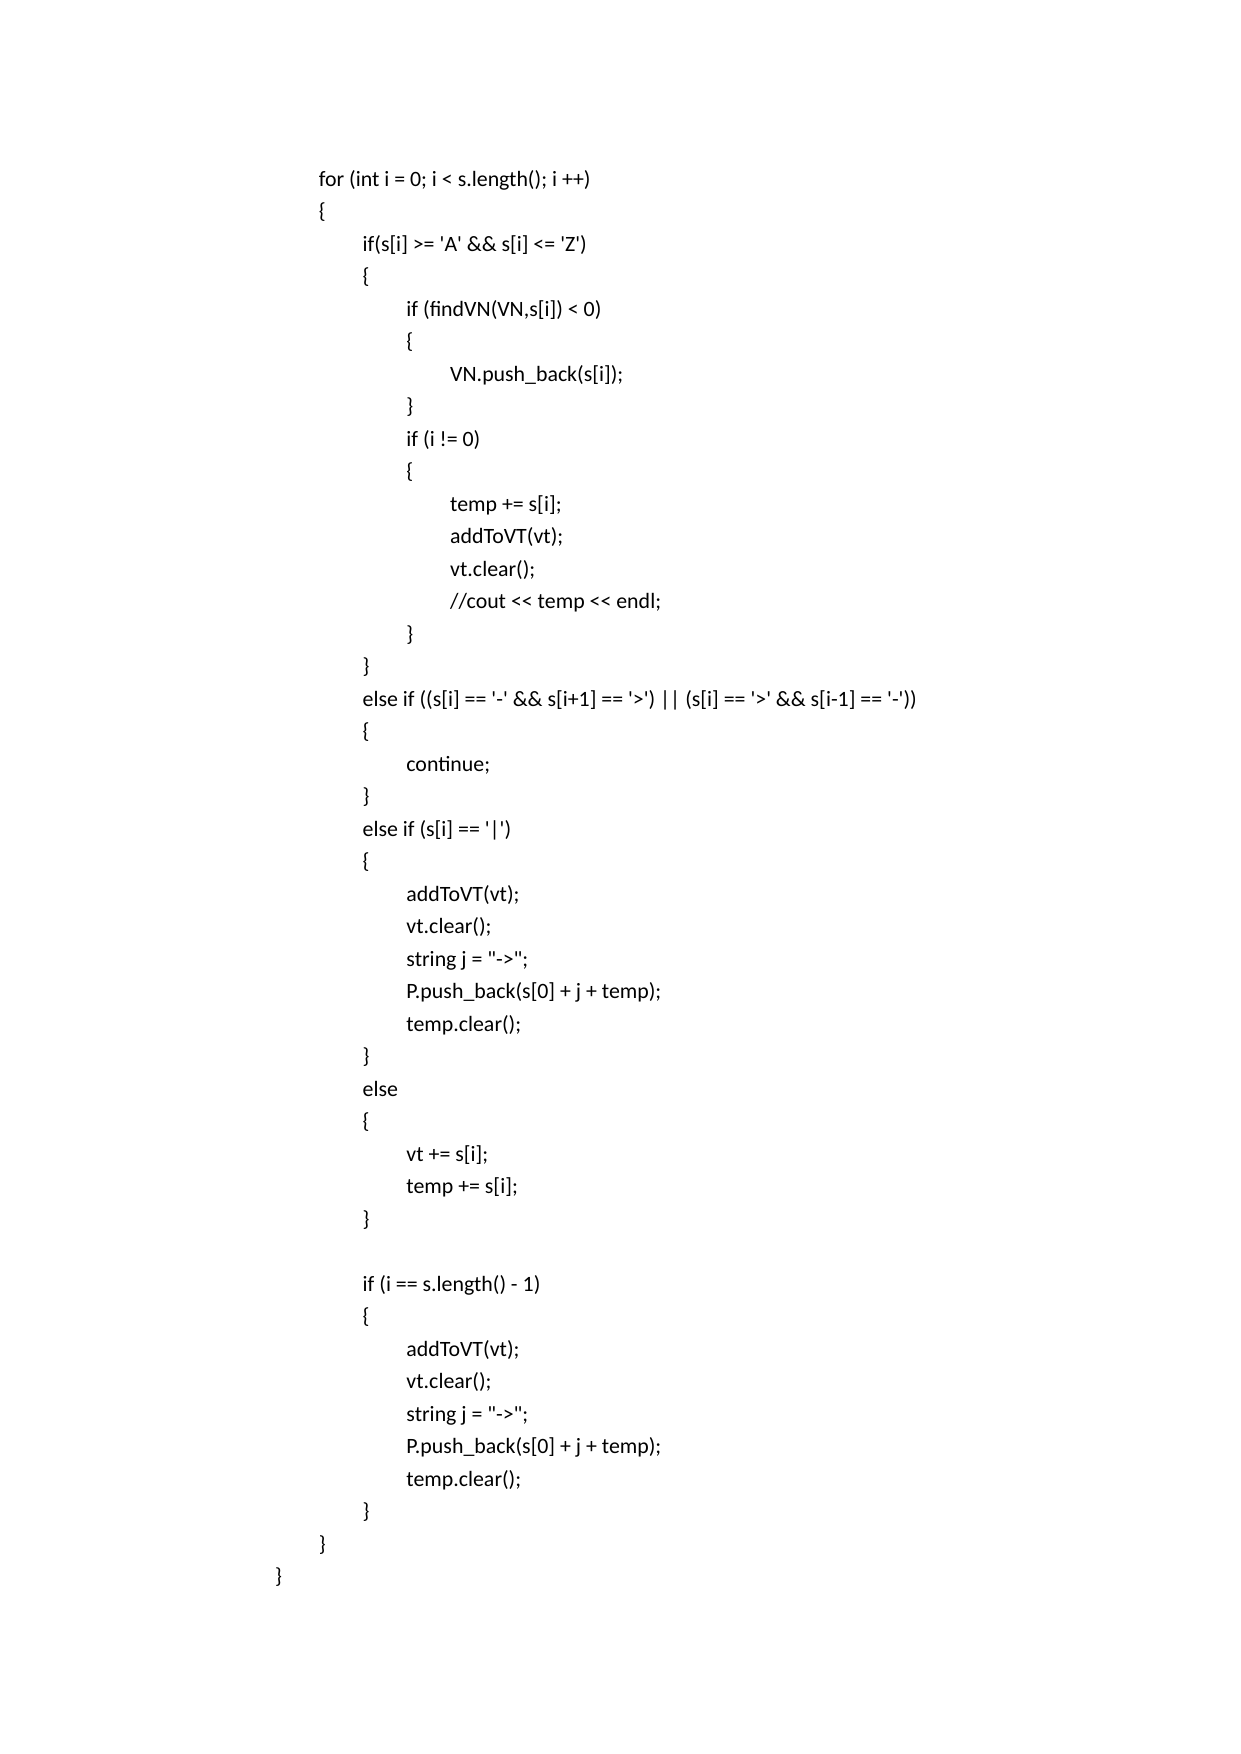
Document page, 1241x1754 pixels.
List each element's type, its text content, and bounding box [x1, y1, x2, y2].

text { [187, 454, 1053, 487]
text P.push_back(s[0] + j + temp); [187, 1429, 1053, 1462]
text } [187, 1039, 1053, 1072]
text { [187, 259, 1053, 292]
text } [187, 649, 1053, 682]
text { [187, 1104, 1053, 1137]
text } [187, 1494, 1053, 1527]
text else if ((s[i] == '-' && s[i+1] == '>') || (s[i] == '>' && s[i-1] == '-')) [187, 682, 1053, 714]
text addToVT(vt); [187, 877, 1053, 909]
text } [187, 617, 1053, 649]
text string j = "->"; [187, 1397, 1053, 1429]
text continue; [187, 747, 1053, 779]
text vt += s[i]; [187, 1137, 1053, 1169]
text VN.push_back(s[i]); [187, 357, 1053, 389]
text for (int i = 0; i < s.length(); i ++) [187, 162, 1053, 194]
text if (findVN(VN,s[i]) < 0) [187, 292, 1053, 324]
text temp.clear(); [187, 1462, 1053, 1494]
text } [187, 1527, 1053, 1559]
text { [187, 1299, 1053, 1332]
text string j = "->"; [187, 942, 1053, 974]
text temp += s[i]; [187, 1169, 1053, 1202]
text { [187, 324, 1053, 357]
text addToVT(vt); [187, 1332, 1053, 1364]
text { [187, 844, 1053, 877]
text else [187, 1072, 1053, 1104]
text } [187, 389, 1053, 422]
text if (i == s.length() - 1) [187, 1267, 1053, 1299]
text vt.clear(); [187, 552, 1053, 584]
text { [187, 714, 1053, 747]
text { [187, 194, 1053, 227]
text vt.clear(); [187, 909, 1053, 942]
text temp.clear(); [187, 1007, 1053, 1039]
text vt.clear(); [187, 1364, 1053, 1397]
text } [187, 1559, 1053, 1592]
text else if (s[i] == '|') [187, 812, 1053, 844]
text P.push_back(s[0] + j + temp); [187, 974, 1053, 1007]
text if (i != 0) [187, 422, 1053, 454]
text temp += s[i]; [187, 487, 1053, 519]
text } [187, 779, 1053, 812]
text } [187, 1202, 1053, 1234]
text //cout << temp << endl; [187, 584, 1053, 617]
text if(s[i] >= 'A' && s[i] <= 'Z') [187, 227, 1053, 259]
text addToVT(vt); [187, 519, 1053, 552]
